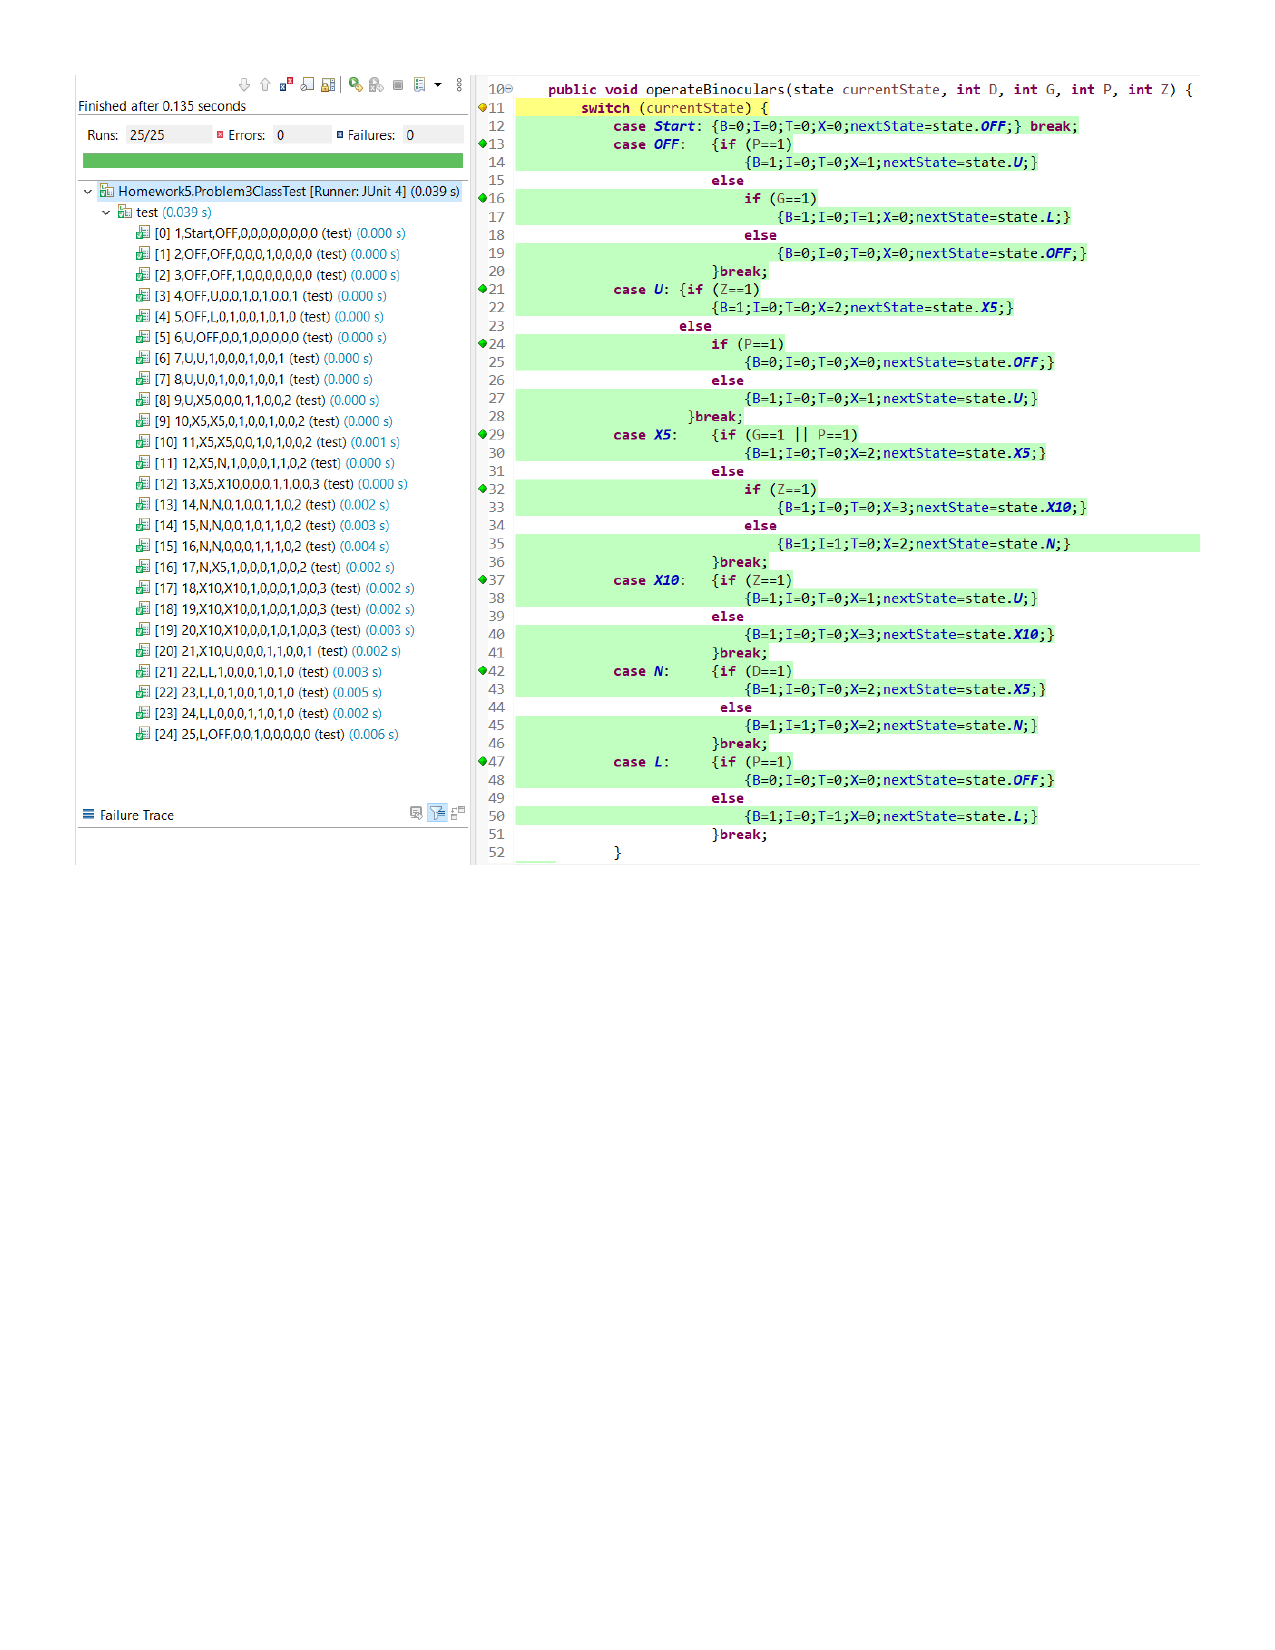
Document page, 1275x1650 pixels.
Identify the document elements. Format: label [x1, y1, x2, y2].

picture [75, 75, 1200, 865]
